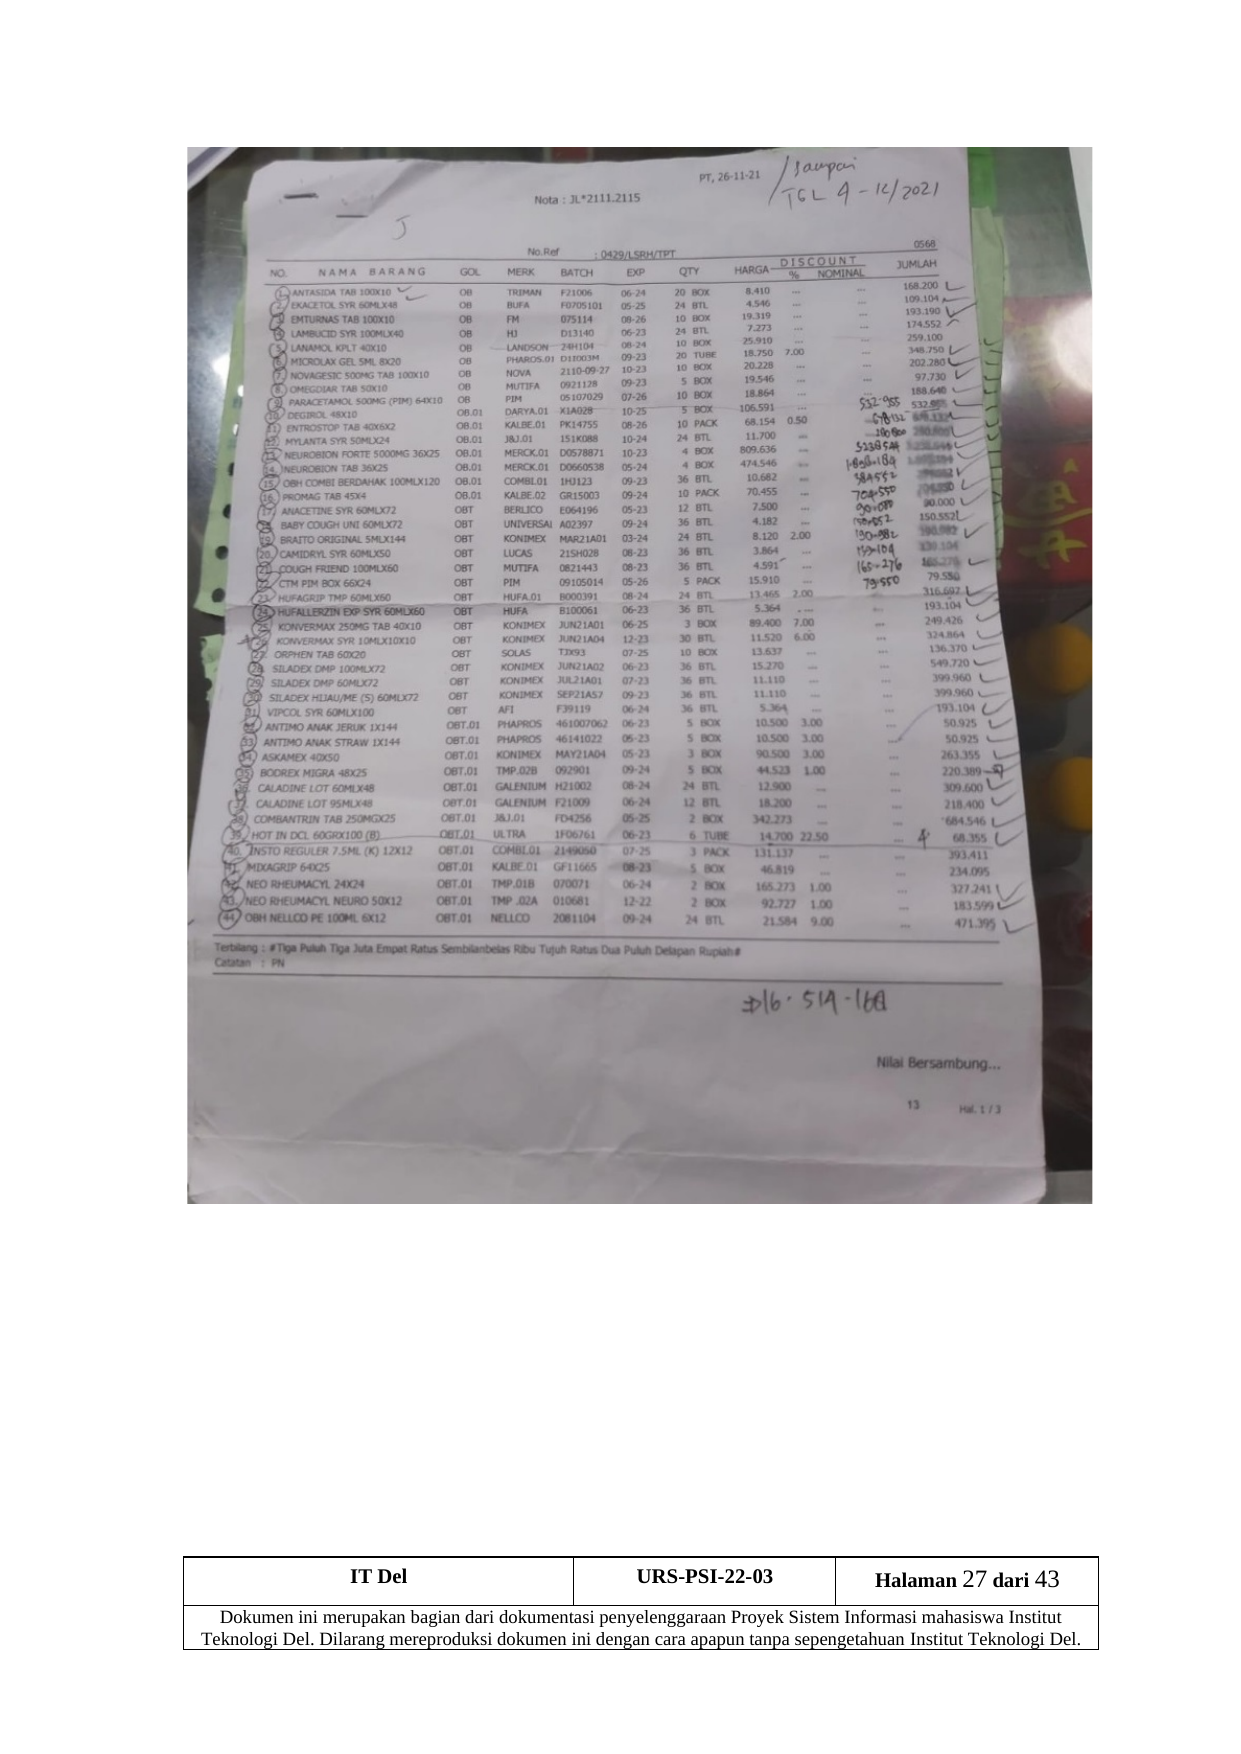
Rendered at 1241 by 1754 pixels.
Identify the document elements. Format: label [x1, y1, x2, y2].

picture [187, 147, 1093, 1204]
